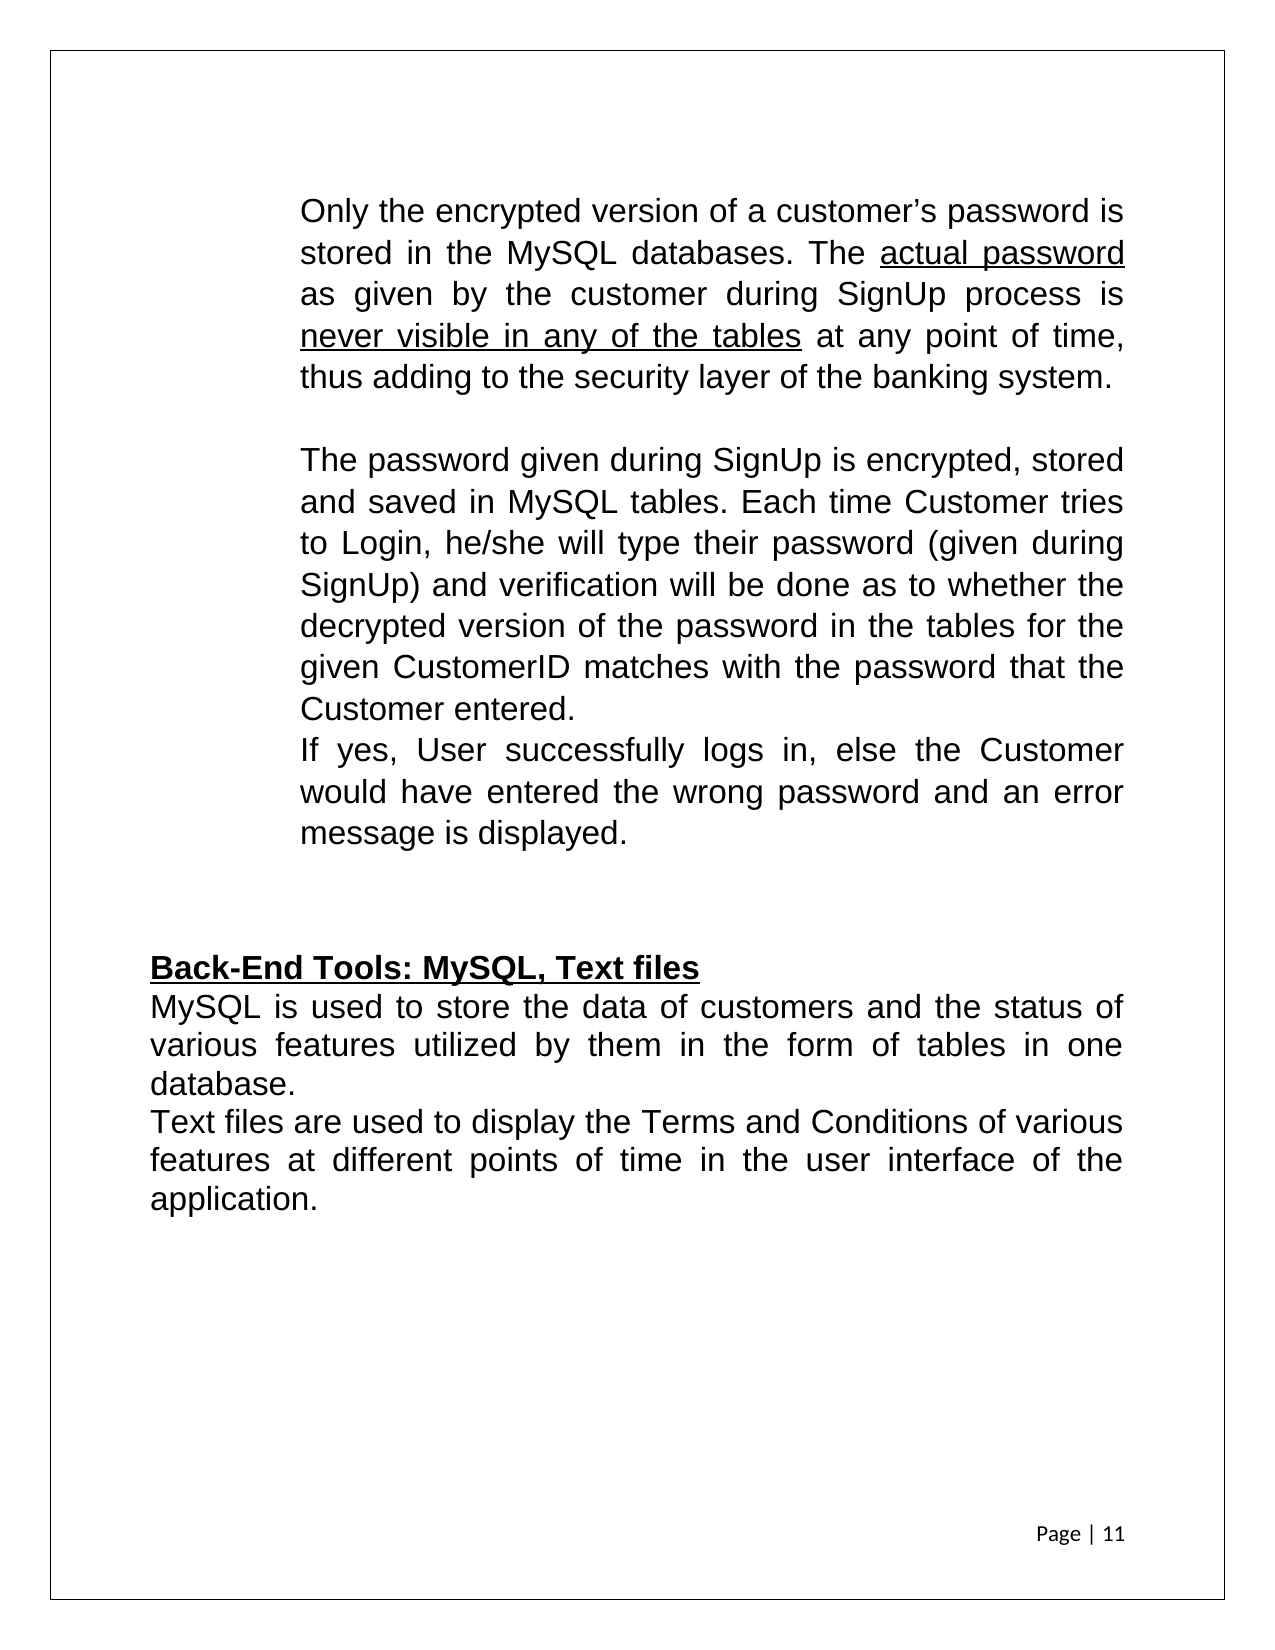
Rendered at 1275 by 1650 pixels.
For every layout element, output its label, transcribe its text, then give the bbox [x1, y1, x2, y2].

text MySQL is used to store the data of customers and the status of various features utilized by them in the form of tables in one database. [150, 987, 1125, 1102]
text Back-End Tools: MySQL, Text files [150, 948, 1125, 987]
list Only the encrypted version of a customer’s password is stored in the MySQL databases. The actual password as given by the customer during SignUp process is never visible in any of the tables at any point of time, thus adding to the security layer of the banking system. [300, 191, 1125, 396]
list If yes, User successfully logs in, else the Customer would have entered the wrong password and an error message is displayed. [300, 730, 1125, 852]
list The password given during SignUp is encrypted, stored and saved in MySQL tables. Each time Customer tries to Login, he/she will type their password (given during SignUp) and verification will be done as to whether the decrypted version of the password in the tables for the given CustomerID matches with the password that the Customer entered. [300, 440, 1125, 727]
text Text files are used to display the Terms and Conditions of various features at different points of time in the user interface of the application. [150, 1102, 1125, 1217]
